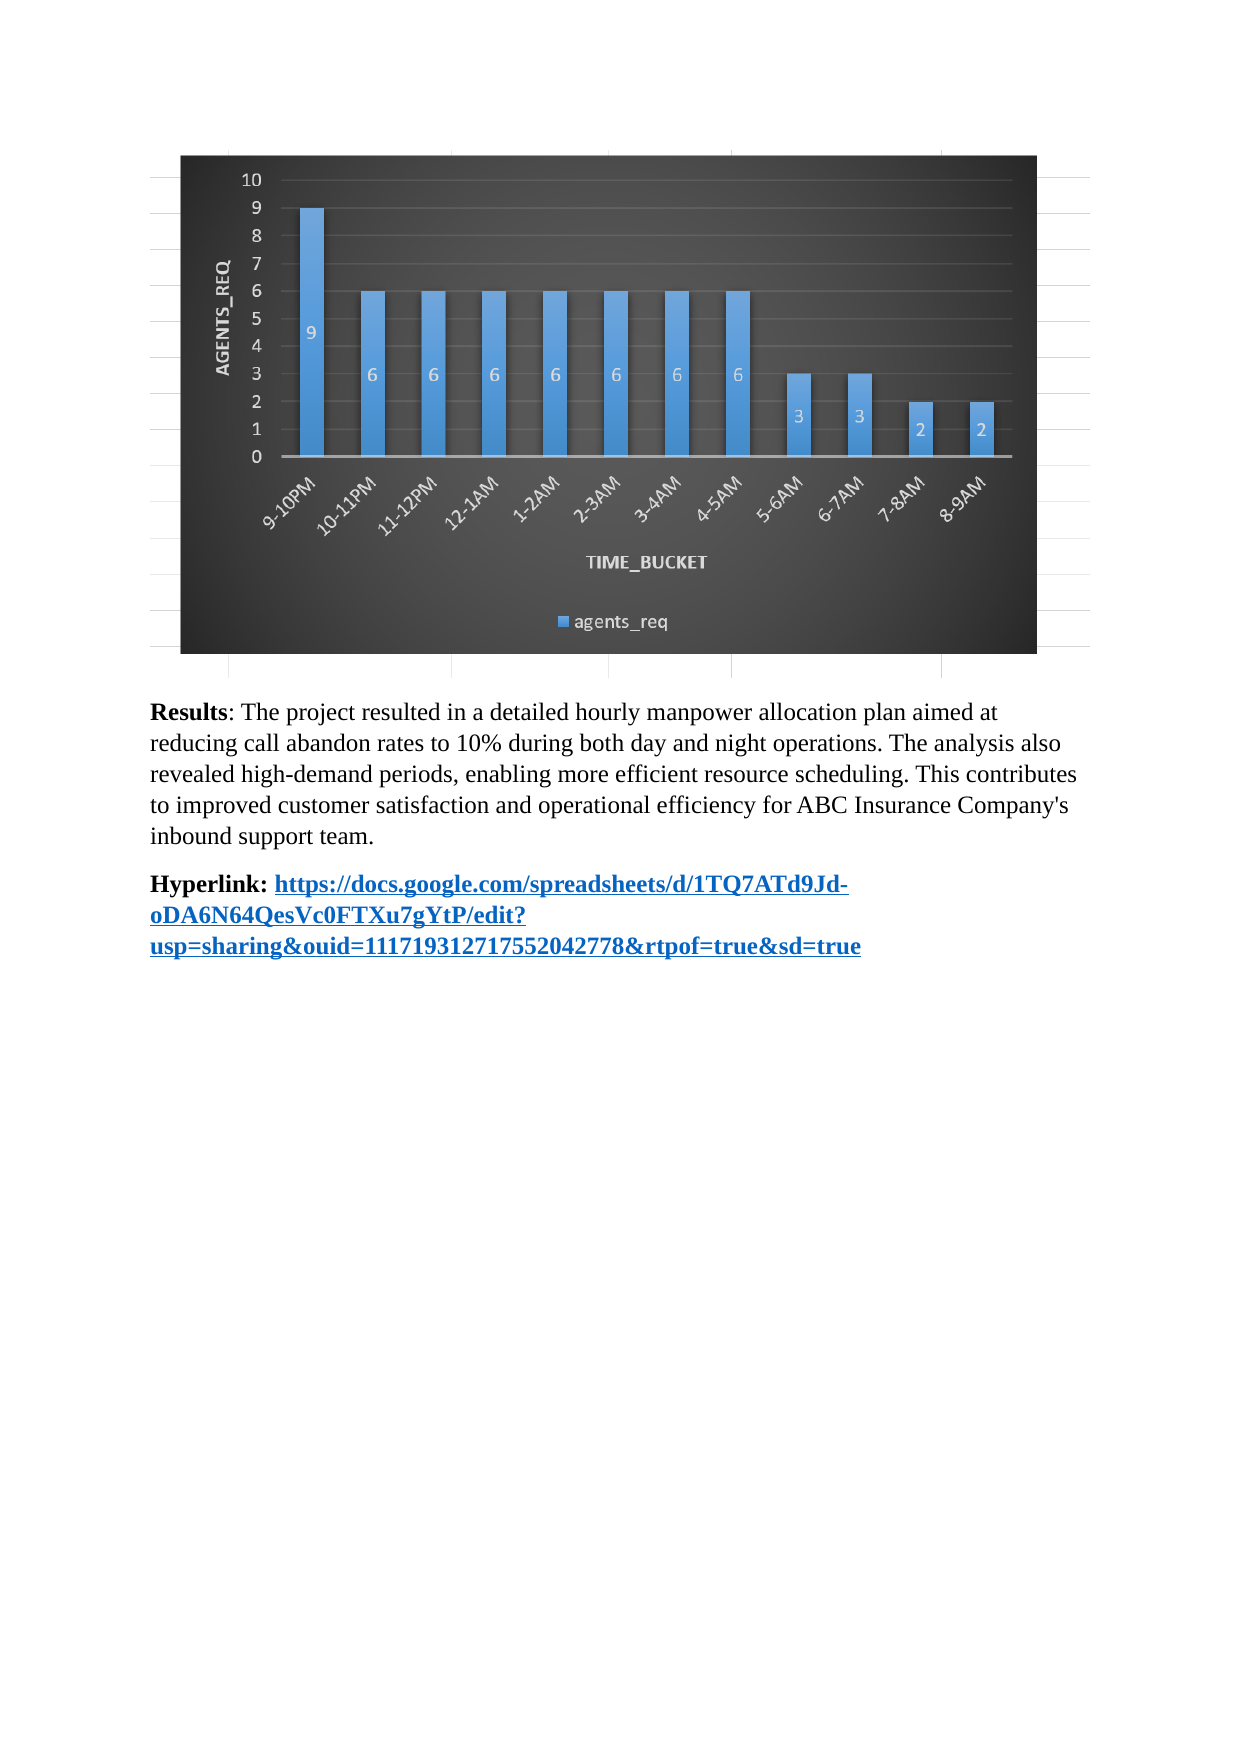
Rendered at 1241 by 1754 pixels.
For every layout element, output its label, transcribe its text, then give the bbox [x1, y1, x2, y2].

text Results: The project resulted in a detailed hourly manpower allocation plan aimed at reducing call abandon rates to 10% during both day and night operations. The analysis also revealed high-demand periods, enabling more efficient resource scheduling. This contributes to improved customer satisfaction and operational efficiency for ABC Insurance Company's inbound support team. [150, 697, 1090, 850]
text Hyperlink: https://docs.google.com/spreadsheets/d/1TQ7ATd9Jd-oDA6N64QesVc0FTXu7gYtP/edit?usp=sharing&ouid=111719312717552042778&rtpof=true&sd=true [150, 869, 1090, 959]
picture [150, 150, 1091, 678]
